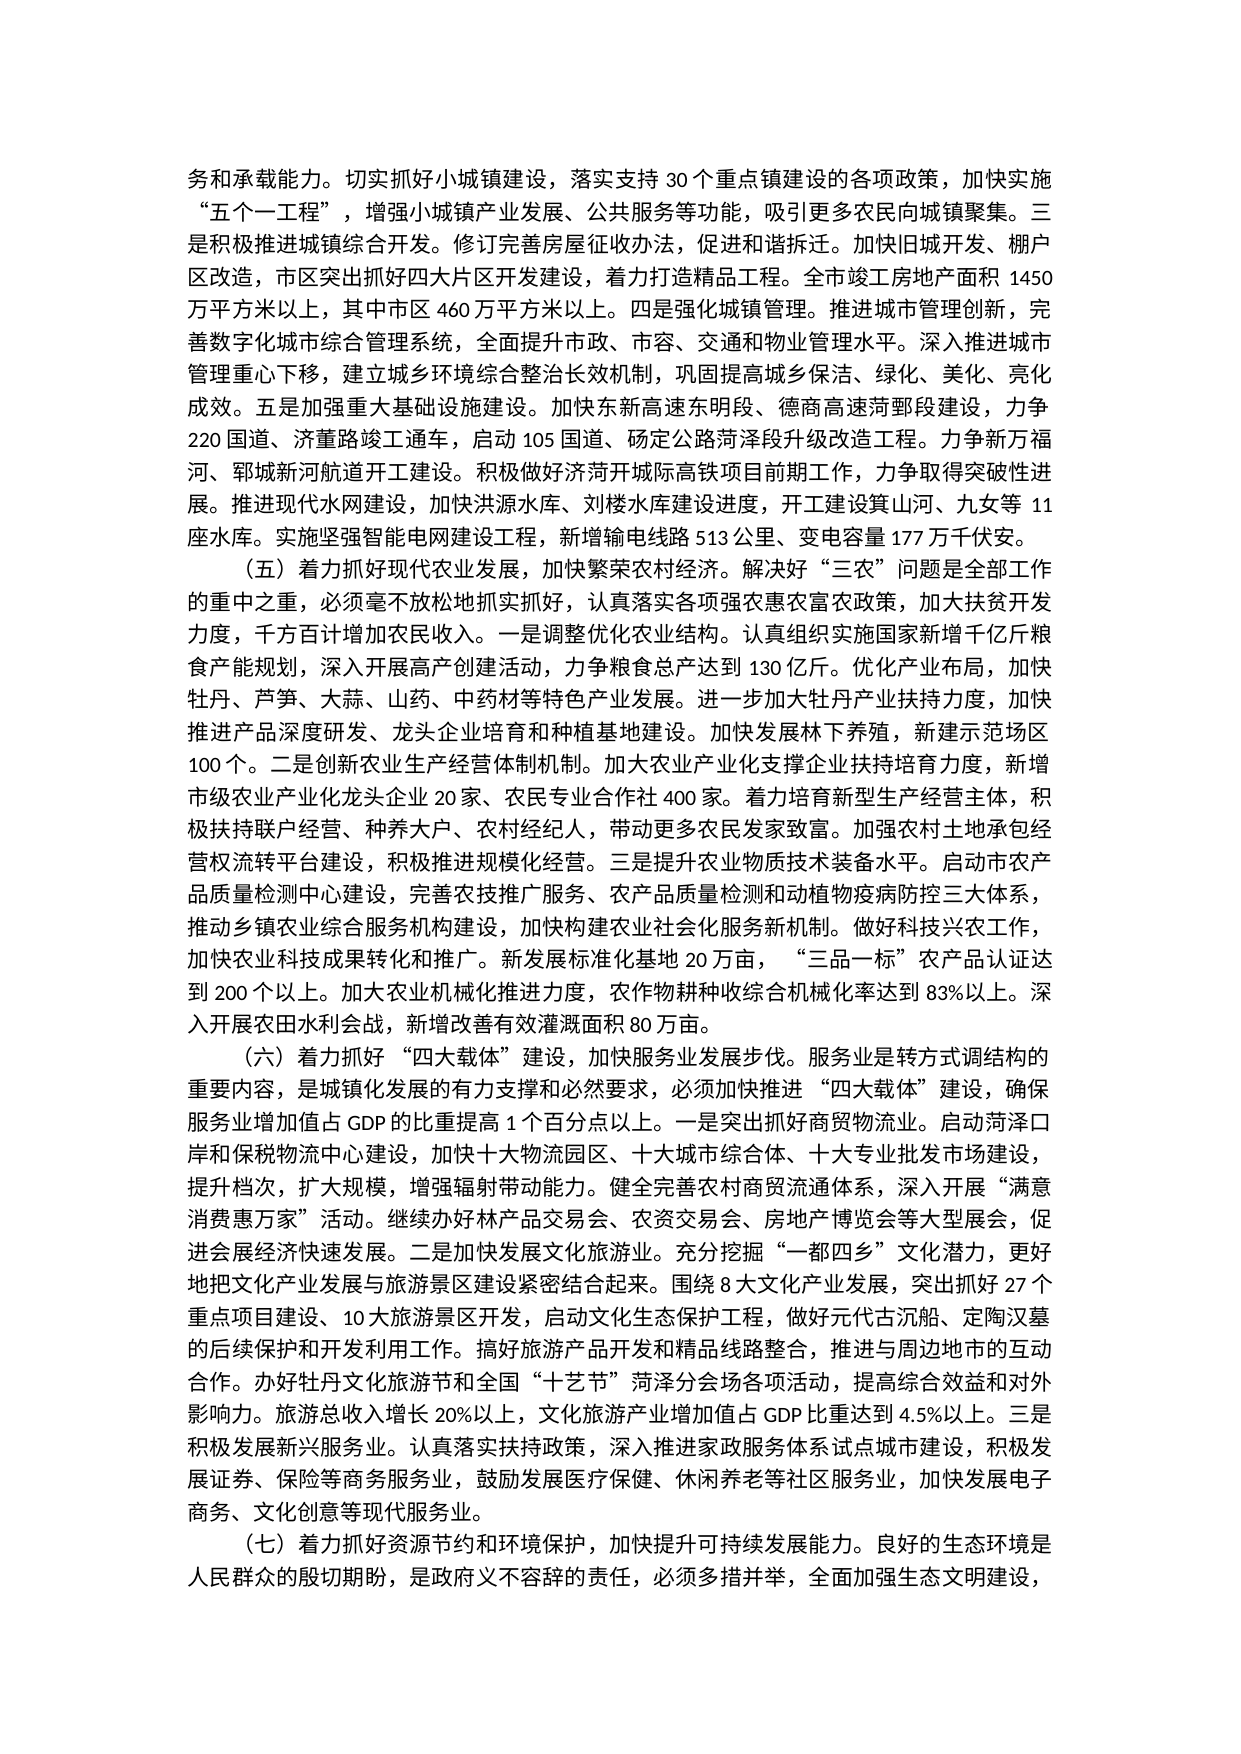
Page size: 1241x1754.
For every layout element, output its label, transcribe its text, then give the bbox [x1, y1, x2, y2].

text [187, 162, 1053, 552]
text （六）着力抓好 “四大载体”建设，加快服务业发展步伐。服务业是转方式调结构的重要内容，是城镇化发展的有力支撑和必然要求，必须加快推进 “四大载体”建设，确保服务业增加值占GDP的比重提高1个百分点以上。一是突出抓好商贸物流业。启动菏泽口岸和保税物流中心建设，加快十大物流园区、十大城市综合体、十大专业批发市场建设，提升档次，扩大规模，增强辐射带动能力。健全完善农村商贸流通体系，深入开展“满意消费惠万家”活动。继续办好林产品交易会、农资交易会、房地产博览会等大型展会，促进会展经济快速发展。二是加快发展文化旅游业。充分挖掘“一都四乡”文化潜力，更好地把文化产业发展与旅游景区建设紧密结合起来。围绕8大文化产业发展，突出抓好27个重点项目建设、10大旅游景区开发，启动文化生态保护工程，做好元代古沉船、定陶汉墓的后续保护和开发利用工作。搞好旅游产品开发和精品线路整合，推进与周边地市的互动合作。办好牡丹文化旅游节和全国“十艺节”菏泽分会场各项活动，提高综合效益和对外影响力。旅游总收入增长20%以上，文化旅游产业增加值占GDP比重达到4.5%以上。三是积极发展新兴服务业。认真落实扶持政策，深入推进家政服务体系试点城市建设，积极发展证券、保险等商务服务业，鼓励发展医疗保健、休闲养老等社区服务业，加快发展电子商务、文化创意等现代服务业。 [187, 1039, 1053, 1527]
text （五）着力抓好现代农业发展，加快繁荣农村经济。解决好“三农”问题是全部工作的重中之重，必须毫不放松地抓实抓好，认真落实各项强农惠农富农政策，加大扶贫开发力度，千方百计增加农民收入。一是调整优化农业结构。认真组织实施国家新增千亿斤粮食产能规划，深入开展高产创建活动，力争粮食总产达到130亿斤。优化产业布局，加快牡丹、芦笋、大蒜、山药、中药材等特色产业发展。进一步加大牡丹产业扶持力度，加快推进产品深度研发、龙头企业培育和种植基地建设。加快发展林下养殖，新建示范场区100个。二是创新农业生产经营体制机制。加大农业产业化支撑企业扶持培育力度，新增市级农业产业化龙头企业20家、农民专业合作社400家。着力培育新型生产经营主体，积极扶持联户经营、种养大户、农村经纪人，带动更多农民发家致富。加强农村土地承包经营权流转平台建设，积极推进规模化经营。三是提升农业物质技术装备水平。启动市农产品质量检测中心建设，完善农技推广服务、农产品质量检测和动植物疫病防控三大体系，推动乡镇农业综合服务机构建设，加快构建农业社会化服务新机制。做好科技兴农工作，加快农业科技成果转化和推广。新发展标准化基地20万亩， “三品一标”农产品认证达到200个以上。加大农业机械化推进力度，农作物耕种收综合机械化率达到83%以上。深入开展农田水利会战，新增改善有效灌溉面积80万亩。 [187, 552, 1053, 1039]
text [187, 1527, 1053, 1592]
